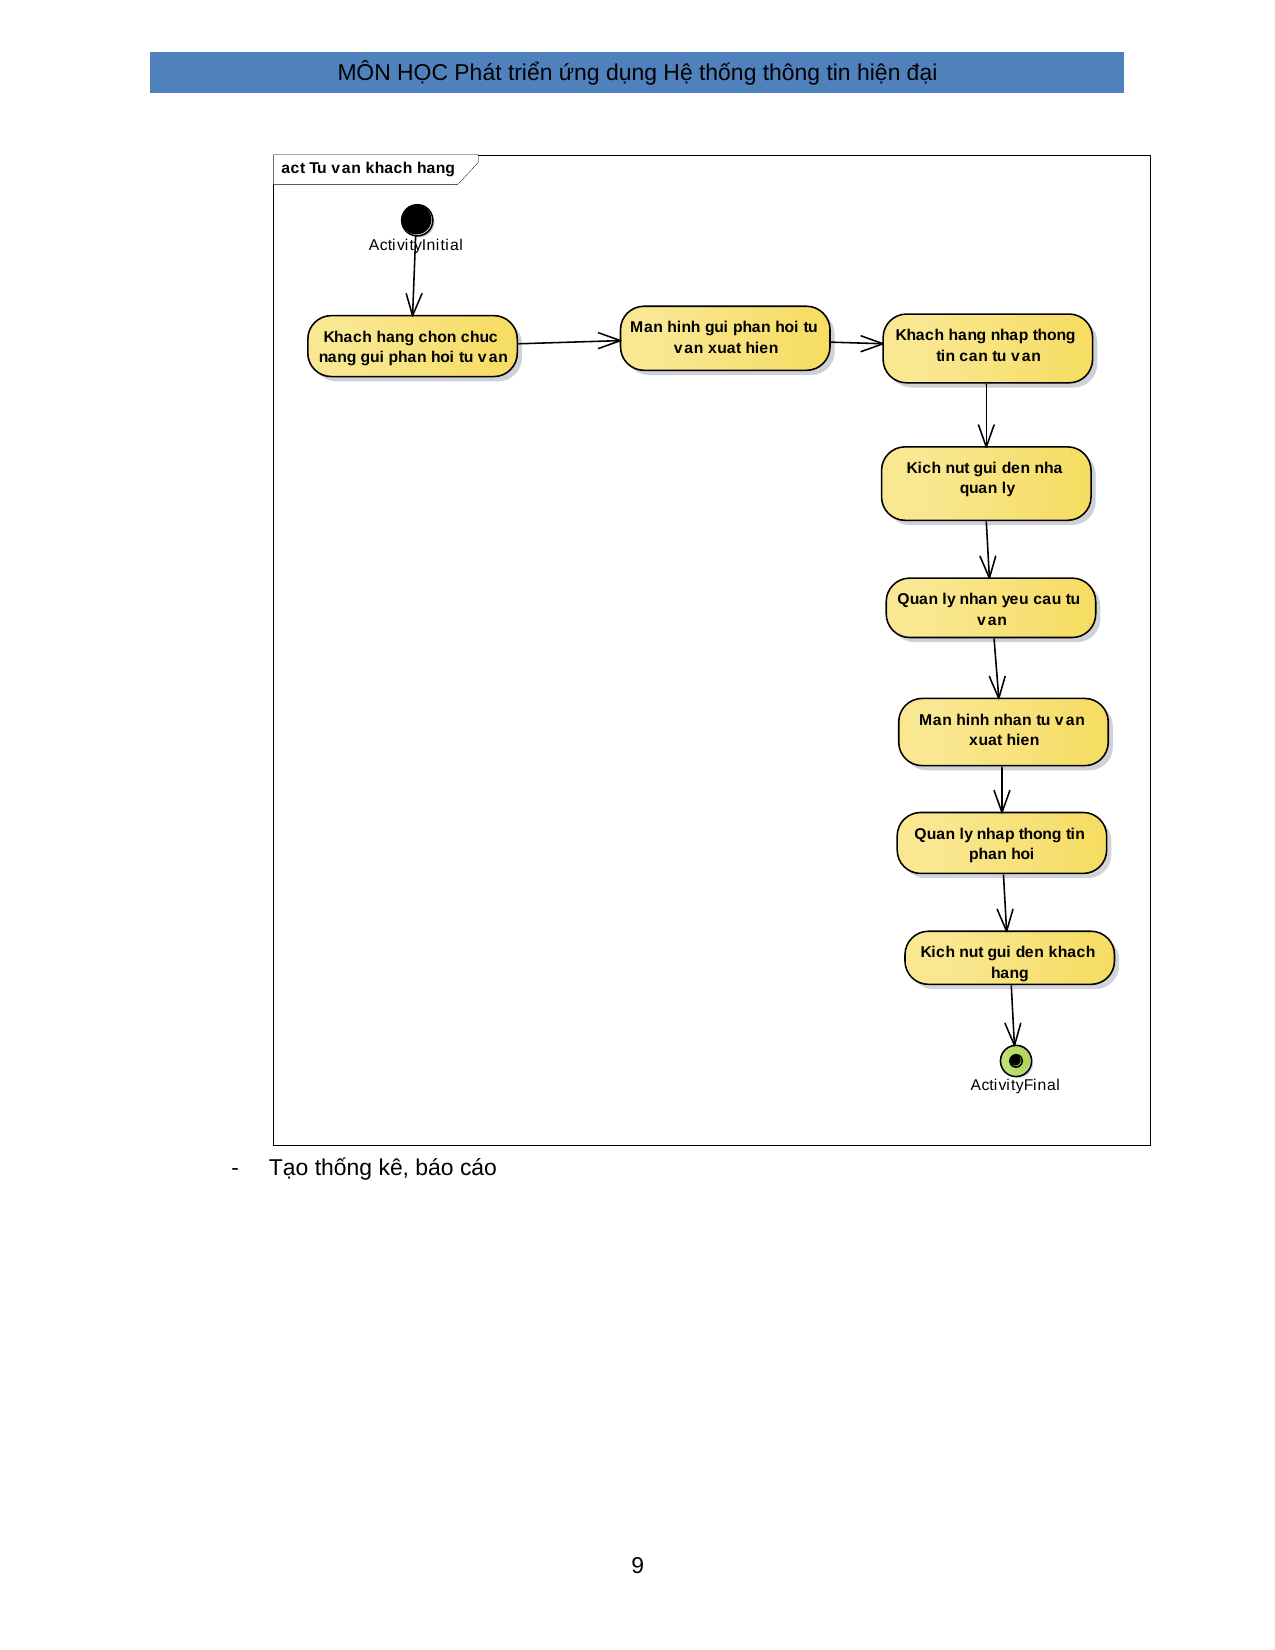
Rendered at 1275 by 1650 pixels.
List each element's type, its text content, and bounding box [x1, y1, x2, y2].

list Tạo thống kê, báo cáo [231, 1154, 1125, 1180]
